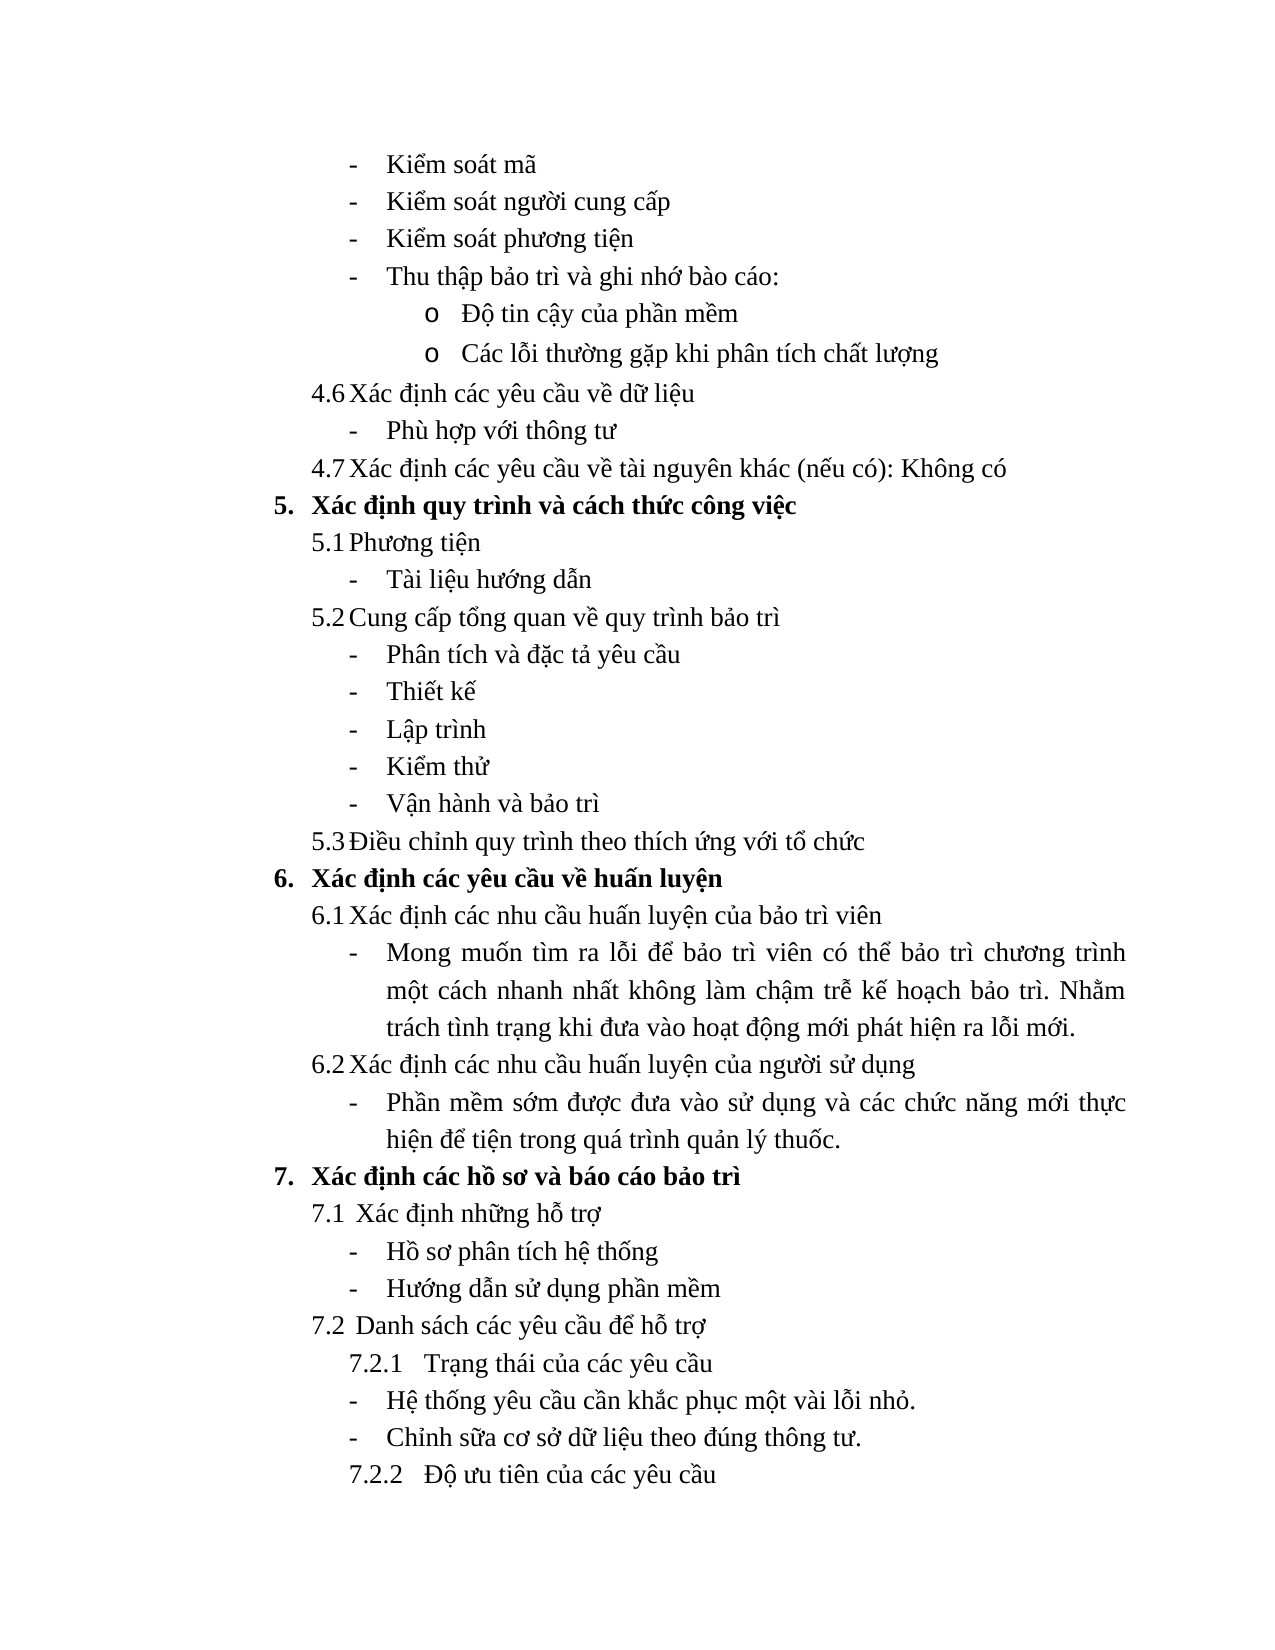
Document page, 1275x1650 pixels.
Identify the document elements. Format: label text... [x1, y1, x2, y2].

list Hồ sơ phân tích hệ thống [349, 1235, 1127, 1266]
list Xác định các hồ sơ và báo cáo bảo trì [274, 1160, 1127, 1191]
list Vận hành và bảo trì [349, 787, 1127, 818]
list Lập trình [349, 713, 1127, 744]
list Điều chỉnh quy trình theo thích ứng với tổ chức [311, 824, 1127, 856]
list Cung cấp tổng quan về quy trình bảo trì [311, 601, 1127, 632]
list Phương tiện [311, 526, 1127, 557]
list Độ ưu tiên của các yêu cầu [349, 1458, 1127, 1490]
list Danh sách các yêu cầu để hỗ trợ [311, 1309, 1127, 1341]
list Kiểm thử [349, 750, 1127, 781]
list Xác định các yêu cầu về huấn luyện [274, 862, 1127, 893]
list Phù hợp với thông tư [349, 414, 1127, 446]
list Các lỗi thường gặp khi phân tích chất lượng [424, 337, 1127, 370]
list Mong muốn tìm ra lỗi để bảo trì viên có thể bảo trì chương trình một cách nhanh nhất không làm chậm trễ kế hoạch bảo trì. Nhằm trách tình trạng khi đưa vào hoạt động mới phát hiện ra lỗi mới. [349, 936, 1127, 1042]
list Kiểm soát người cung cấp [349, 185, 1127, 216]
list Xác định những hỗ trợ [311, 1197, 1127, 1229]
list Chỉnh sữa cơ sở dữ liệu theo đúng thông tư. [349, 1421, 1127, 1452]
list Thiết kế [349, 675, 1127, 707]
list Trạng thái của các yêu cầu [349, 1347, 1127, 1378]
list Xác định các nhu cầu huấn luyện của bảo trì viên [311, 899, 1127, 930]
list Độ tin cậy của phần mềm [424, 297, 1127, 330]
list Hệ thống yêu cầu cần khắc phục một vài lỗi nhỏ. [349, 1384, 1127, 1415]
list Tài liệu hướng dẫn [349, 563, 1127, 595]
list Xác định quy trình và cách thức công việc [274, 489, 1127, 520]
list Phân tích và đặc tả yêu cầu [349, 638, 1127, 669]
list Kiểm soát phương tiện [349, 222, 1127, 253]
list Xác định các nhu cầu huấn luyện của người sử dụng [311, 1048, 1127, 1079]
list Xác định các yêu cầu về tài nguyên khác (nếu có): Không có [311, 452, 1127, 483]
list Kiểm soát mã [349, 148, 1127, 179]
list Xác định các yêu cầu về dữ liệu [311, 377, 1127, 408]
list Phần mềm sớm được đưa vào sử dụng và các chức năng mới thực hiện để tiện trong quá trình quản lý thuốc. [349, 1086, 1127, 1154]
list Hướng dẫn sử dụng phần mềm [349, 1272, 1127, 1303]
list Thu thập bảo trì và ghi nhớ bào cáo: [349, 259, 1127, 291]
